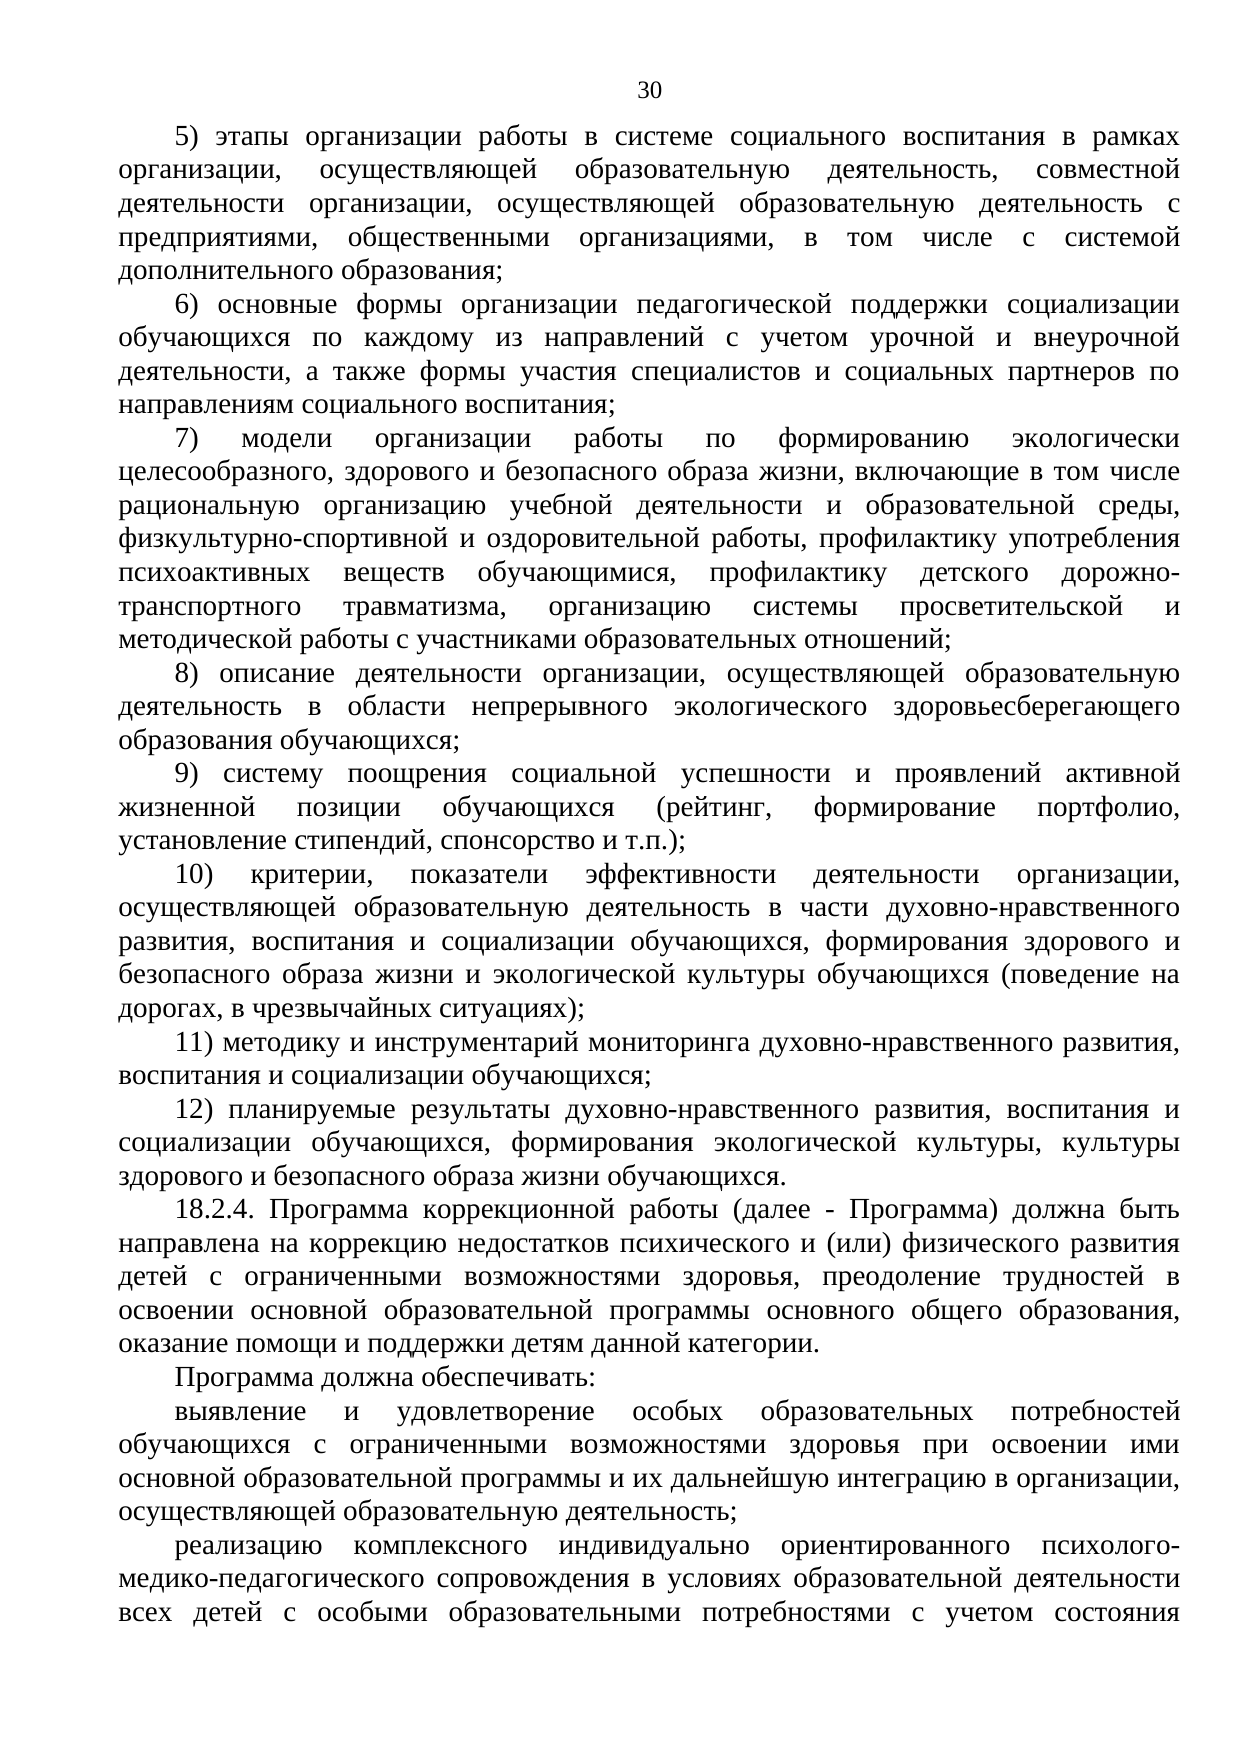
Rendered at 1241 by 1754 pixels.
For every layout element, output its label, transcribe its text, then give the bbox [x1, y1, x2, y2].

text 7) модели организации работы по формированию экологически целесообразного, здорового и безопасного образа жизни, включающие в том числе рациональную организацию учебной деятельности и образовательной среды, физкультурно-спортивной и оздоровительной работы, профилактику употребления психоактивных веществ обучающимися, профилактику детского дорожно-транспортного травматизма, организацию системы просветительской и методической работы с участниками образовательных отношений; [118, 420, 1181, 655]
text 12) планируемые результаты духовно-нравственного развития, воспитания и социализации обучающихся, формирования экологической культуры, культуры здорового и безопасного образа жизни обучающихся. [118, 1091, 1181, 1191]
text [118, 1527, 1181, 1627]
text 10) критерии, показатели эффективности деятельности организации, осуществляющей образовательную деятельность в части духовно-нравственного развития, воспитания и социализации обучающихся, формирования здорового и безопасного образа жизни и экологической культуры обучающихся (поведение на дорогах, в чрезвычайных ситуациях); [118, 856, 1181, 1024]
text 11) методику и инструментарий мониторинга духовно-нравственного развития, воспитания и социализации обучающихся; [118, 1024, 1181, 1091]
text 5) этапы организации работы в системе социального воспитания в рамках организации, осуществляющей образовательную деятельность, совместной деятельности организации, осуществляющей образовательную деятельность с предприятиями, общественными организациями, в том числе с системой дополнительного образования; [118, 118, 1181, 286]
text выявление и удовлетворение особых образовательных потребностей обучающихся с ограниченными возможностями здоровья при освоении ими основной образовательной программы и их дальнейшую интеграцию в организации, осуществляющей образовательную деятельность; [118, 1393, 1181, 1527]
text Программа должна обеспечивать: [118, 1359, 1181, 1393]
text 8) описание деятельности организации, осуществляющей образовательную деятельность в области непрерывного экологического здоровьесберегающего образования обучающихся; [118, 655, 1181, 755]
text 6) основные формы организации педагогической поддержки социализации обучающихся по каждому из направлений с учетом урочной и внеурочной деятельности, а также формы участия специалистов и социальных партнеров по направлениям социального воспитания; [118, 286, 1181, 420]
text 9) систему поощрения социальной успешности и проявлений активной жизненной позиции обучающихся (рейтинг, формирование портфолио, установление стипендий, спонсорство и т.п.); [118, 755, 1181, 856]
text 18.2.4. Программа коррекционной работы (далее - Программа) должна быть направлена на коррекцию недостатков психического и (или) физического развития детей с ограниченными возможностями здоровья, преодоление трудностей в освоении основной образовательной программы основного общего образования, оказание помощи и поддержки детям данной категории. [118, 1191, 1181, 1359]
